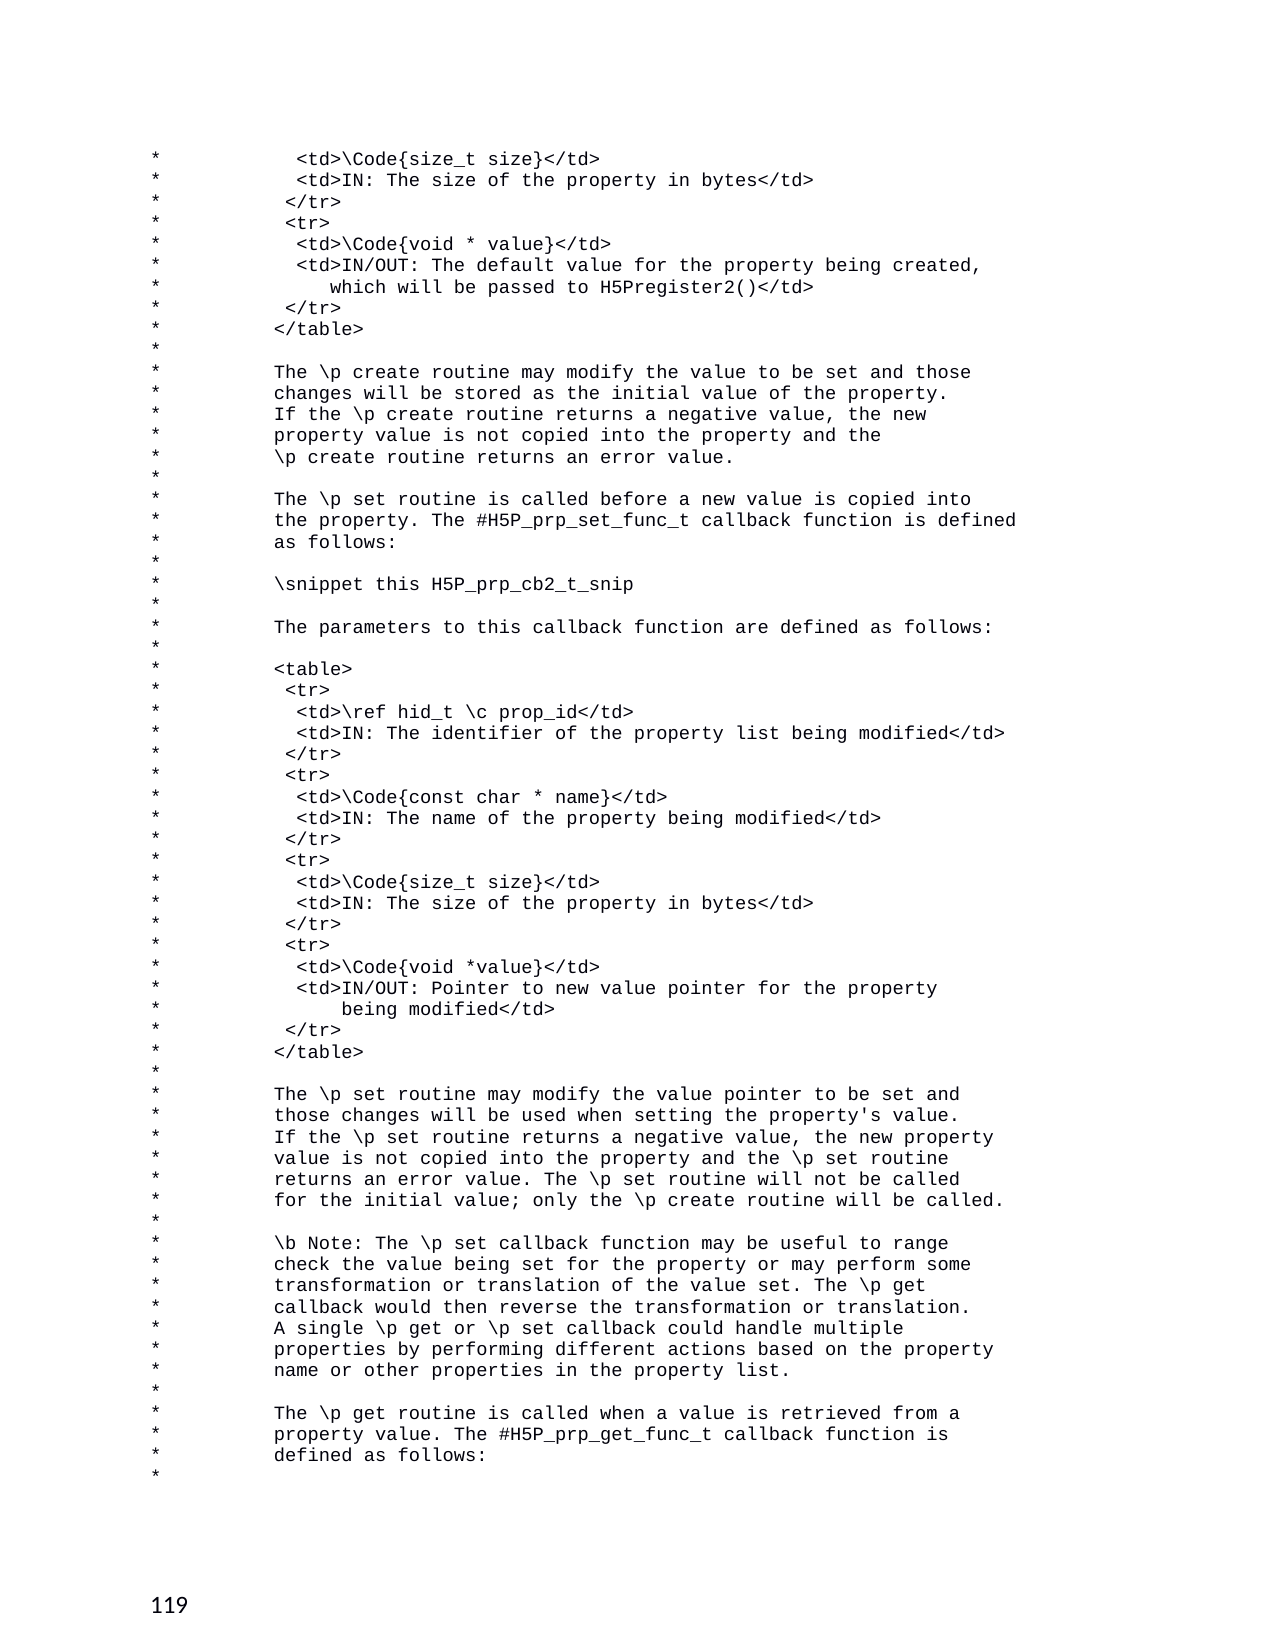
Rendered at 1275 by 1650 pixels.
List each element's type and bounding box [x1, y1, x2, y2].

text [150, 150, 1125, 1489]
